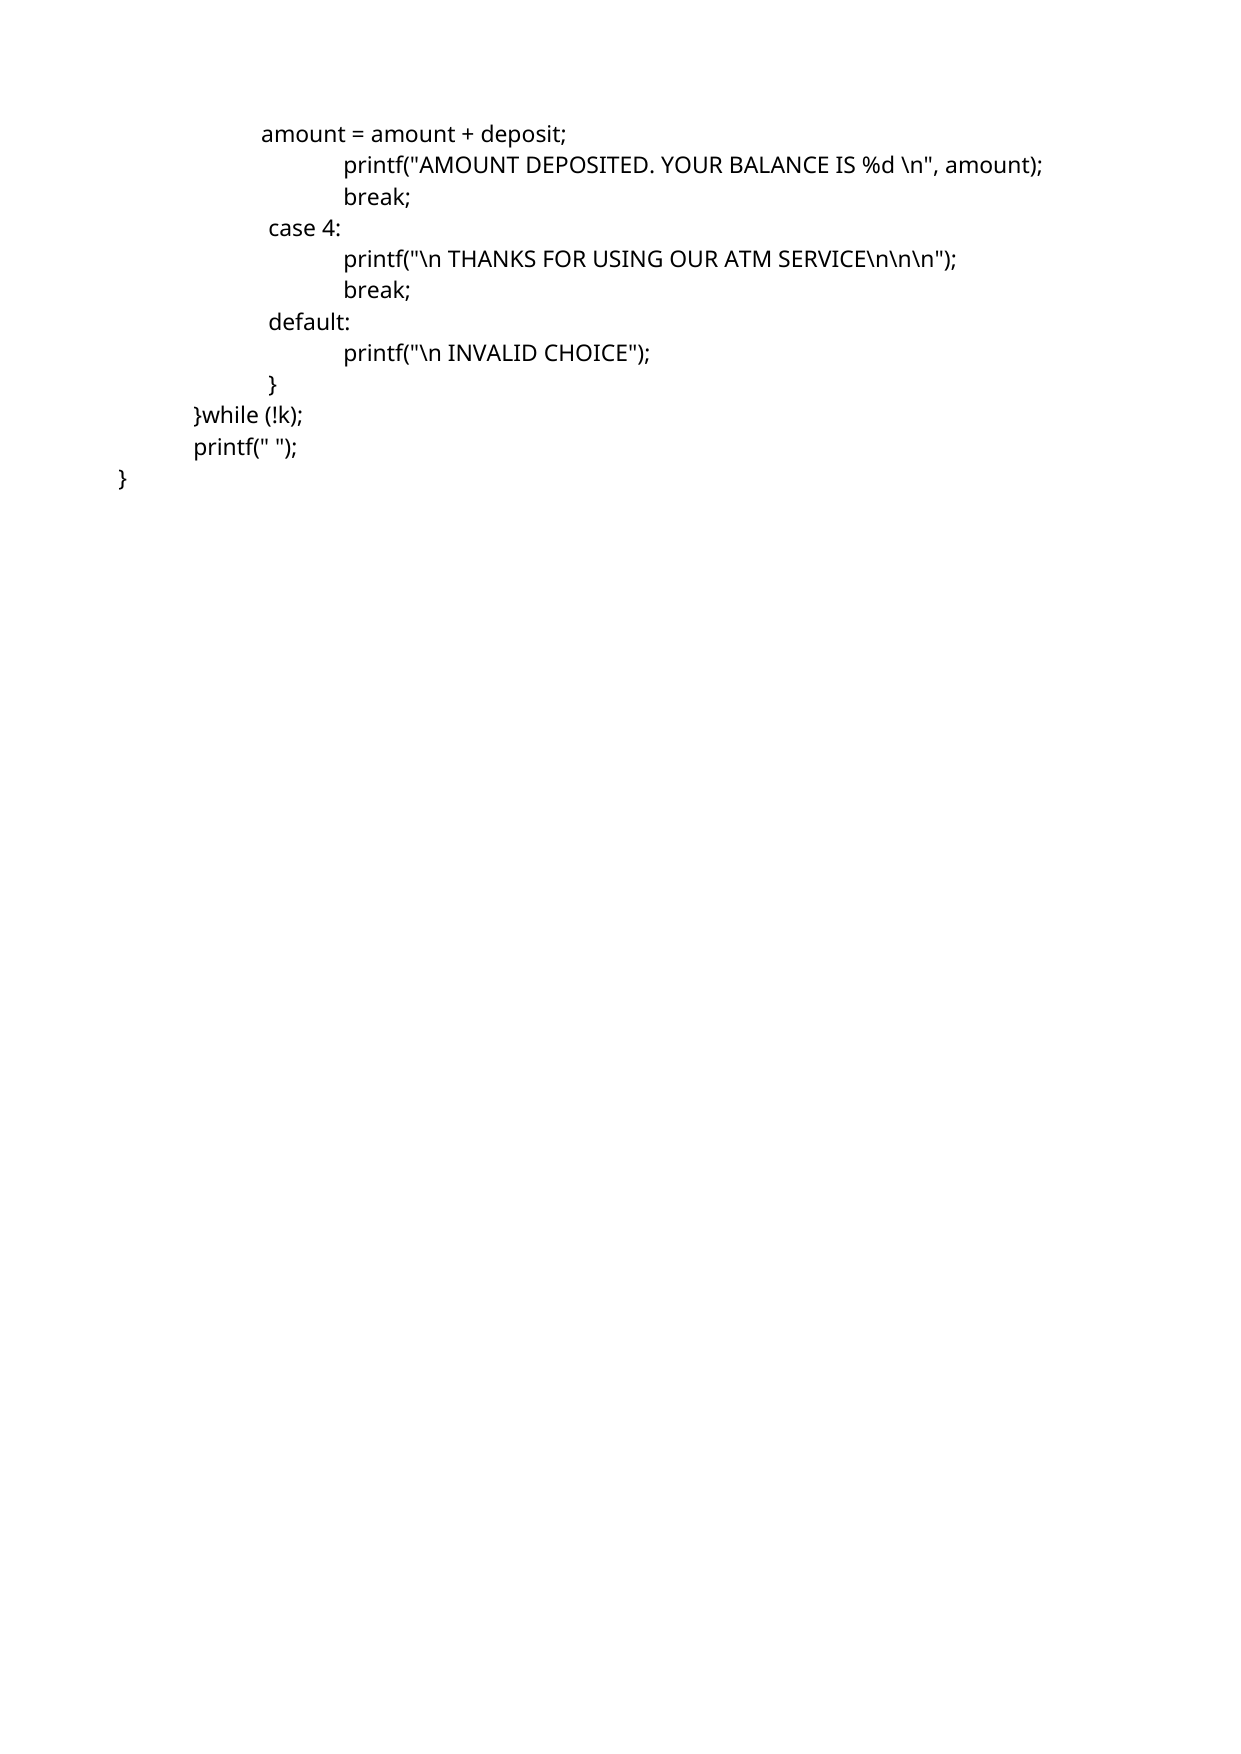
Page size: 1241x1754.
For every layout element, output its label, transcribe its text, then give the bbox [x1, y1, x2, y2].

text printf(" "); [118, 431, 1122, 462]
text break; [118, 274, 1122, 306]
text printf("\n INVALID CHOICE"); [118, 337, 1122, 368]
text break; [118, 181, 1122, 212]
text case 4: [118, 212, 1122, 243]
text default: [118, 306, 1122, 337]
text printf("\n THANKS FOR USING OUR ATM SERVICE\n\n\n"); [118, 243, 1122, 274]
text }while (!k); [118, 399, 1122, 431]
text printf("AMOUNT DEPOSITED. YOUR BALANCE IS %d \n", amount); [118, 149, 1122, 181]
text } [118, 462, 1122, 493]
text amount = amount + deposit; [118, 118, 1122, 149]
text } [118, 368, 1122, 399]
